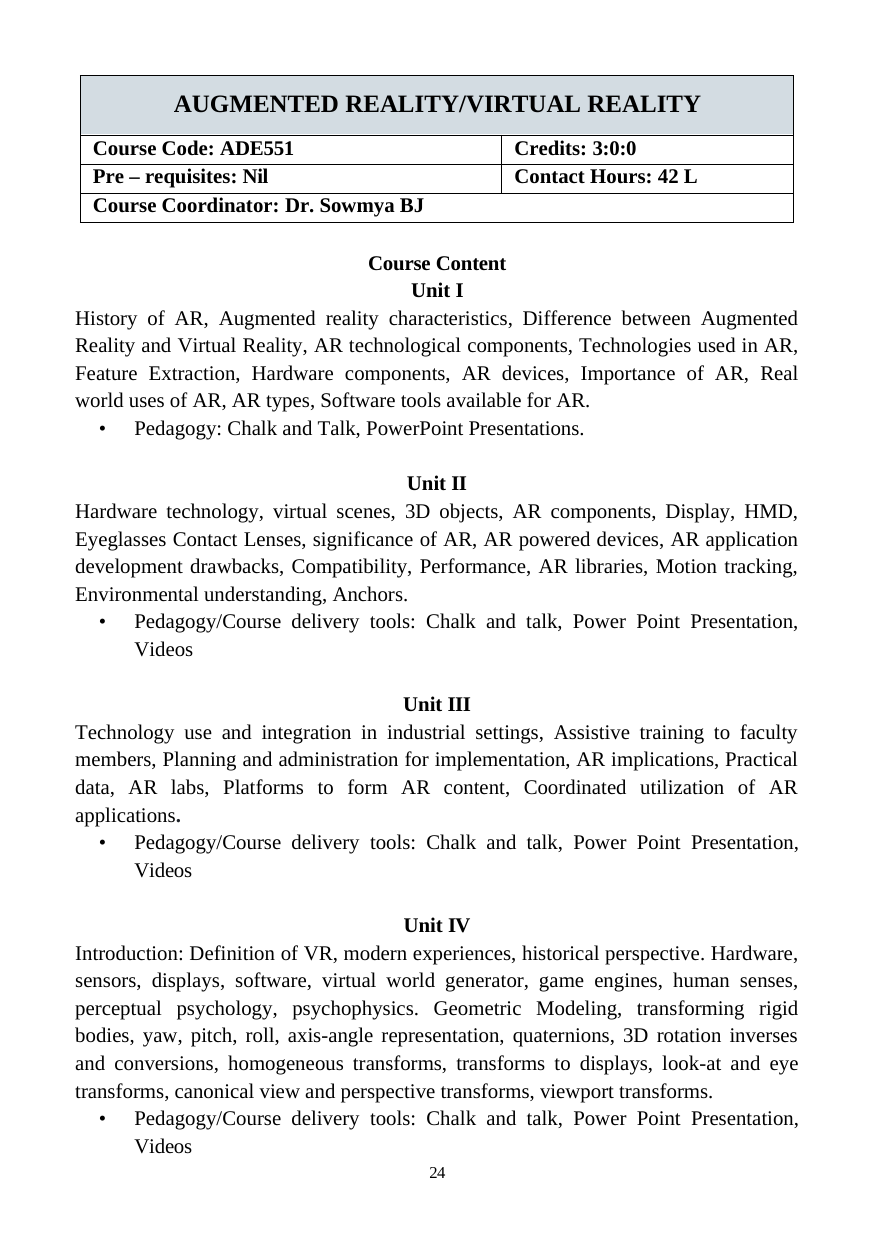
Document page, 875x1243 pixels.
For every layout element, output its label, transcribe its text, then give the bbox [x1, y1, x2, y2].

text Technology use and integration in industrial settings, Assistive training to faculty members, Planning and administration for implementation, AR implications, Practical data, AR labs, Platforms to form AR content, Coordinated utilization of AR applications. [75, 720, 799, 827]
list Pedagogy/Course delivery tools: Chalk and talk, Power Point Presentation, Videos [99, 609, 799, 661]
table_cell Credits: 3:0:0 [502, 136, 793, 163]
table_cell Course Code: ADE551 [81, 136, 501, 163]
list Pedagogy/Course delivery tools: Chalk and talk, Power Point Presentation, Videos [99, 1106, 799, 1158]
text Hardware technology, virtual scenes, 3D objects, AR components, Display, HMD, Eyeglasses Contact Lenses, significance of AR, AR powered devices, AR application development drawbacks, Compatibility, Performance, AR libraries, Motion tracking, Environmental understanding, Anchors. [75, 499, 799, 606]
list Pedagogy/Course delivery tools: Chalk and talk, Power Point Presentation, Videos [99, 830, 799, 882]
text Unit I [75, 278, 799, 302]
text Course Content [75, 250, 799, 274]
subtitle Unit II [75, 471, 799, 495]
table_cell Pre – requisites: Nil [81, 165, 501, 192]
list Pedagogy: Chalk and Talk, PowerPoint Presentations. [99, 416, 799, 440]
subtitle Unit III [75, 692, 799, 716]
subtitle Unit IV [75, 913, 799, 937]
table_header AUGMENTED REALITY/VIRTUAL REALITY [81, 76, 793, 134]
text Introduction: Definition of VR, modern experiences, historical perspective. Hardware, sensors, displays, software, virtual world generator, game engines, human senses, perceptual psychology, psychophysics. Geometric Modeling, transforming rigid bodies, yaw, pitch, roll, axis-angle representation, quaternions, 3D rotation inverses and conversions, homogeneous transforms, transforms to displays, look-at and eye transforms, canonical view and perspective transforms, viewport transforms. [75, 941, 799, 1103]
table_cell Course Coordinator: Dr. Sowmya BJ [81, 194, 793, 222]
table_cell Contact Hours: 42 L [502, 165, 793, 192]
text History of AR, Augmented reality characteristics, Difference between Augmented Reality and Virtual Reality, AR technological components, Technologies used in AR, Feature Extraction, Hardware components, AR devices, Importance of AR, Real world uses of AR, AR types, Software tools available for AR. [75, 306, 799, 412]
